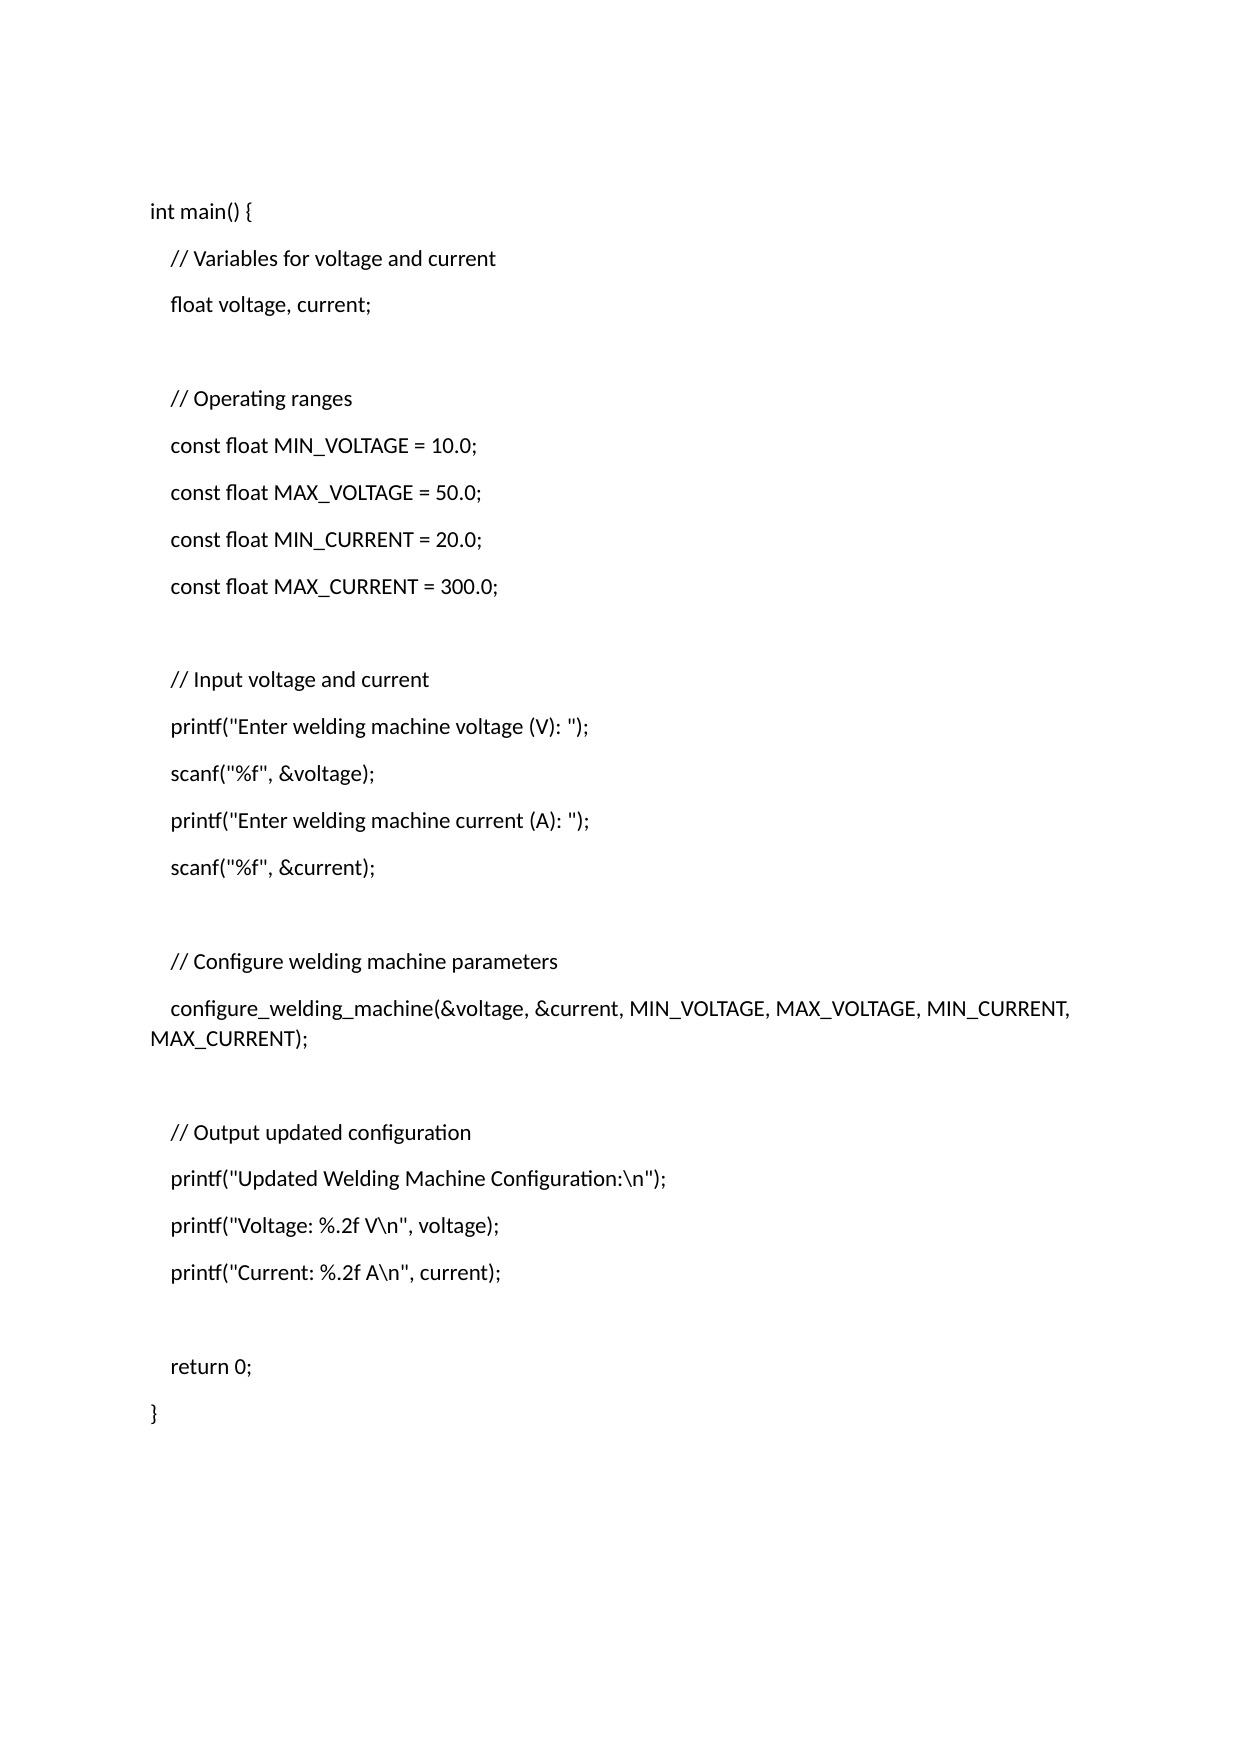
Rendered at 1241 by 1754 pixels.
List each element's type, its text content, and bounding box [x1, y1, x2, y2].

text // Input voltage and current [150, 666, 1090, 694]
text int main() { [150, 197, 1090, 225]
text // Operating ranges [150, 384, 1090, 412]
text const float MIN_VOLTAGE = 10.0; [150, 431, 1090, 459]
text printf("Voltage: %.2f V\n", voltage); [150, 1211, 1090, 1239]
text printf("Enter welding machine voltage (V): "); [150, 712, 1090, 741]
text const float MAX_CURRENT = 300.0; [150, 572, 1090, 600]
text printf("Enter welding machine current (A): "); [150, 806, 1090, 834]
text const float MIN_CURRENT = 20.0; [150, 525, 1090, 553]
text float voltage, current; [150, 291, 1090, 319]
text const float MAX_VOLTAGE = 50.0; [150, 478, 1090, 506]
text } [150, 1399, 1090, 1427]
text printf("Updated Welding Machine Configuration:\n"); [150, 1164, 1090, 1193]
text scanf("%f", &voltage); [150, 759, 1090, 787]
text configure_welding_machine(&voltage, &current, MIN_VOLTAGE, MAX_VOLTAGE, MIN_CURRENT, MAX_CURRENT); [150, 994, 1090, 1052]
text // Configure welding machine parameters [150, 947, 1090, 975]
text return 0; [150, 1352, 1090, 1380]
text scanf("%f", &current); [150, 853, 1090, 881]
text // Output updated configuration [150, 1118, 1090, 1146]
text printf("Current: %.2f A\n", current); [150, 1258, 1090, 1286]
text // Variables for voltage and current [150, 244, 1090, 272]
